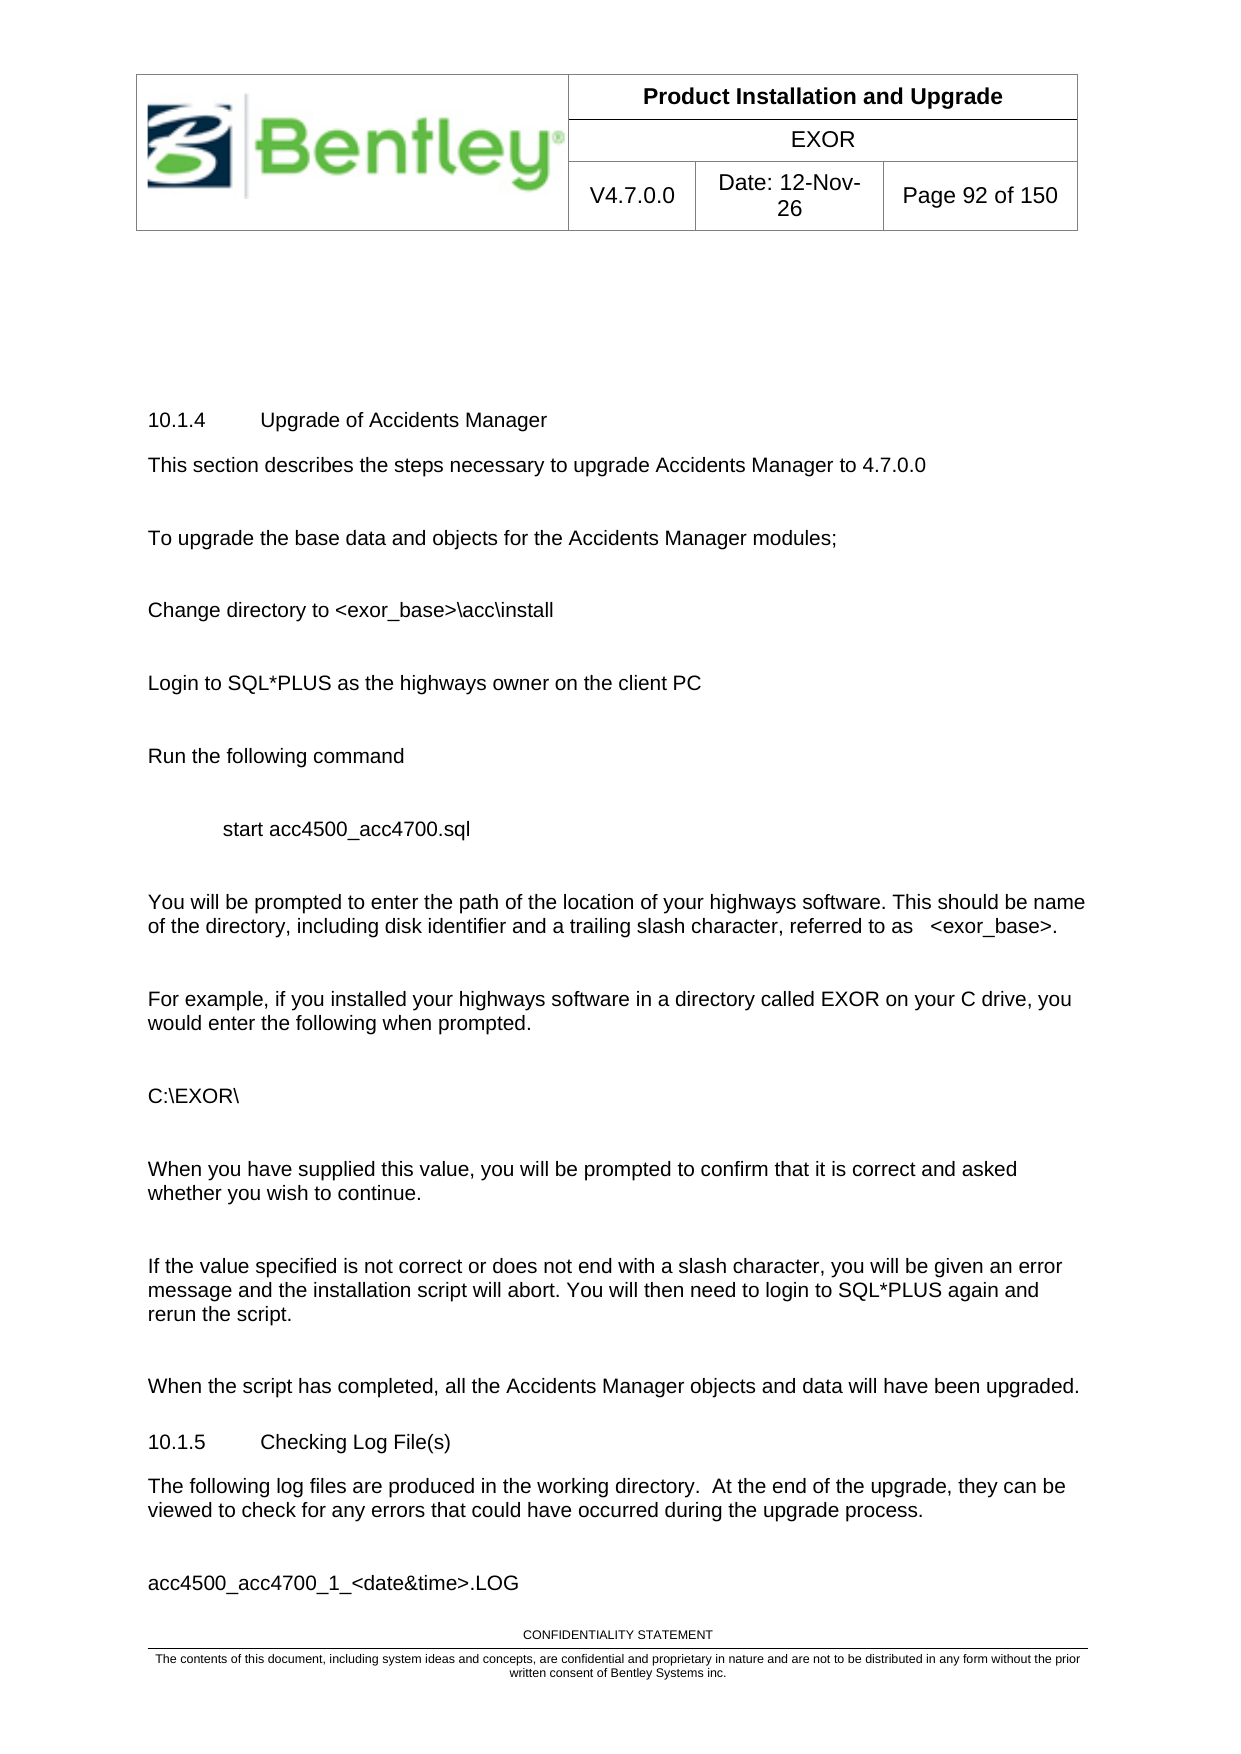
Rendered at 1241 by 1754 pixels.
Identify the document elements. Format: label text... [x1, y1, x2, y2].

text Change directory to <exor_base>\acc\install [148, 598, 1088, 622]
text For example, if you installed your highways software in a directory called EXOR on your C drive, you would enter the following when prompted. [148, 987, 1088, 1035]
text acc4500_acc4700_1_<date&time>.LOG [148, 1571, 1088, 1595]
text start acc4500_acc4700.sql [148, 817, 1088, 841]
subtitle Checking Log File(s) [148, 1429, 1088, 1453]
text When the script has completed, all the Accidents Manager objects and data will have been upgraded. [148, 1374, 1088, 1398]
text If the value specified is not correct or does not end with a slash character, you will be given an error message and the installation script will abort. You will then need to login to SQL*PLUS again and rerun the script. [148, 1253, 1088, 1325]
subtitle Upgrade of Accidents Manager [148, 408, 1088, 432]
text This section describes the steps necessary to upgrade Accidents Manager to 4.7.0.0 [148, 452, 1088, 476]
text When you have supplied this value, you will be prompted to confirm that it is correct and asked whether you wish to continue. [148, 1157, 1088, 1204]
text Login to SQL*PLUS as the highways owner on the client PC [148, 671, 1088, 695]
picture [147, 93, 565, 199]
text C:\EXOR\ [148, 1084, 1088, 1108]
text Run the following command [148, 744, 1088, 768]
text The following log files are produced in the working directory. At the end of the upgrade, they can be viewed to check for any errors that could have occurred during the upgrade process. [148, 1474, 1088, 1522]
text To upgrade the base data and objects for the Accidents Manager modules; [148, 525, 1088, 549]
text You will be prompted to enter the path of the location of your highways software. This should be name of the directory, including disk identifier and a trailing slash character, referred to as <exor_base>. [148, 890, 1088, 938]
